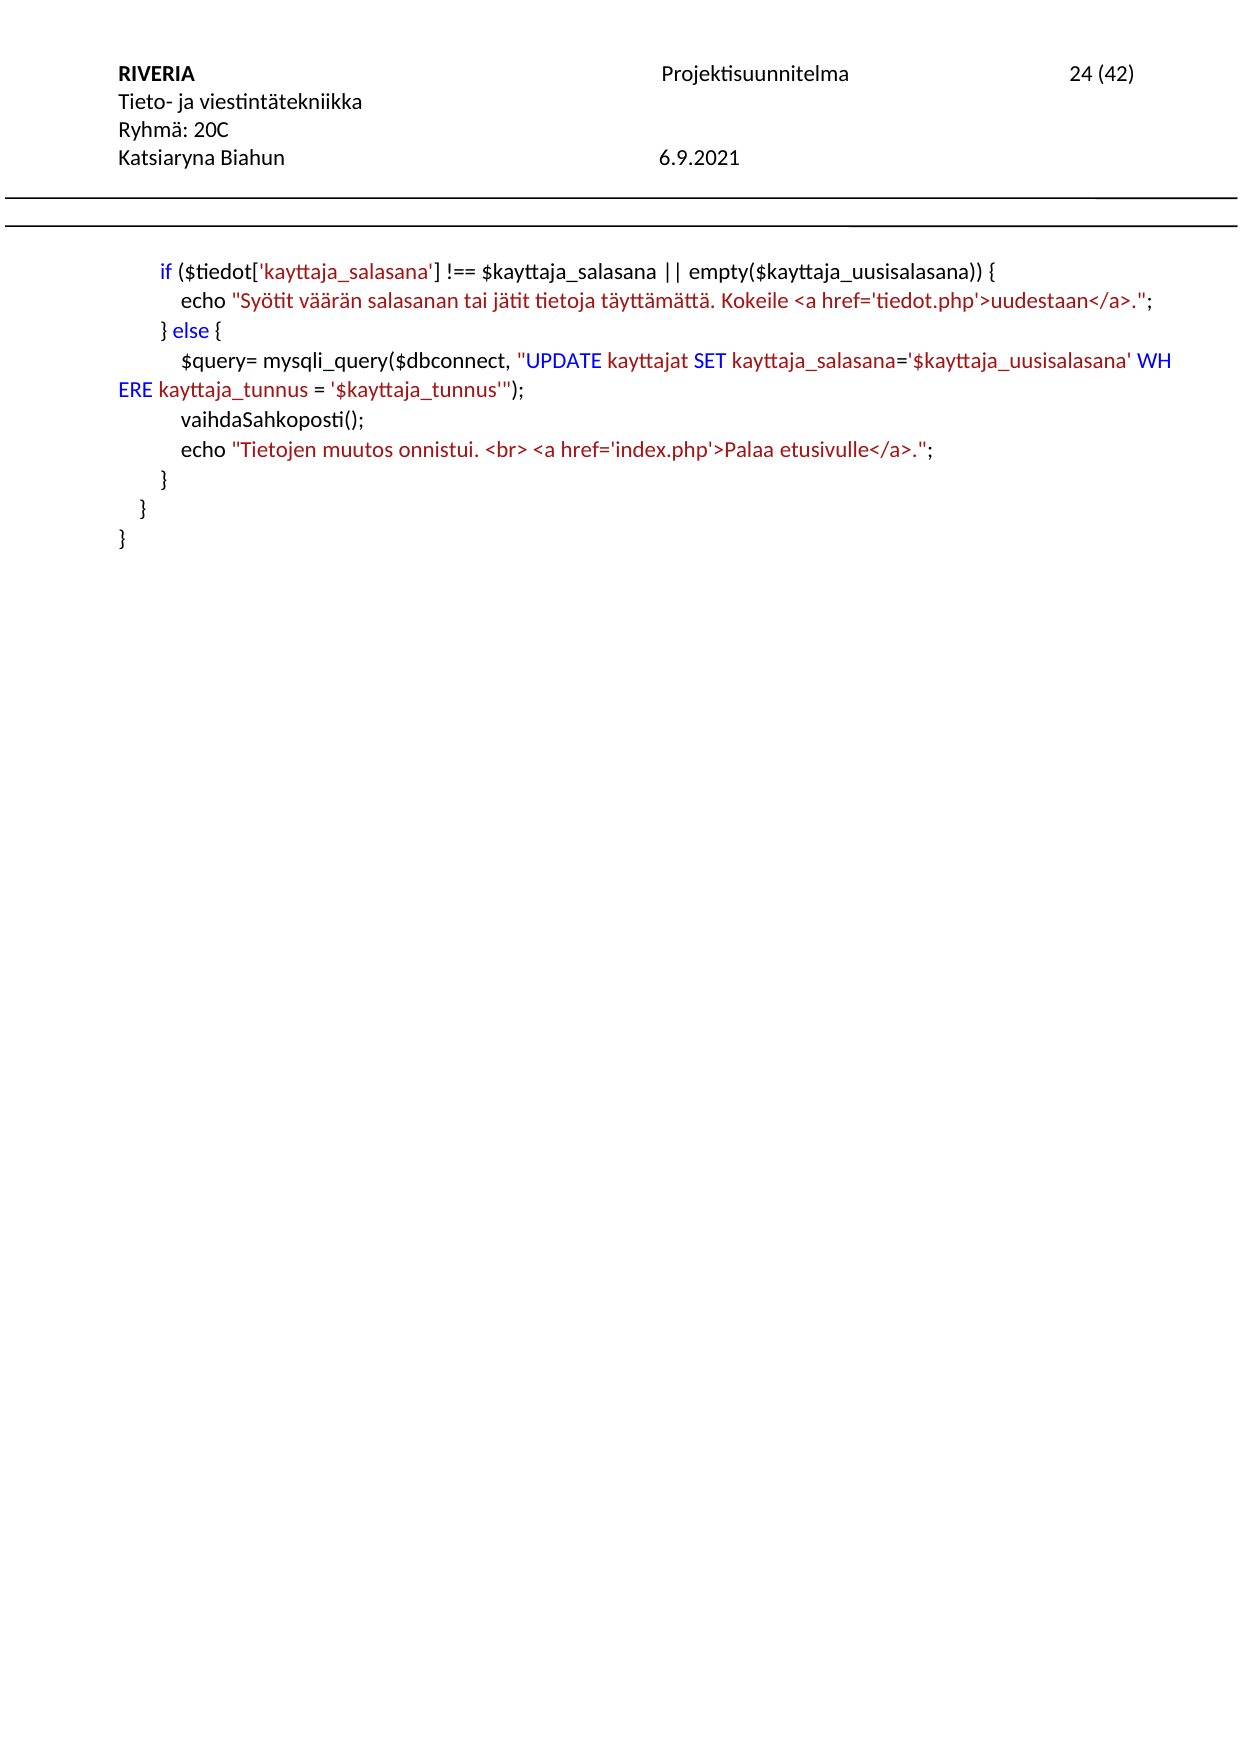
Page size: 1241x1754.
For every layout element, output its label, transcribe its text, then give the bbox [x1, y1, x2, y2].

text } [118, 522, 1181, 552]
text } [118, 493, 1181, 522]
text } [118, 463, 1181, 493]
text echo "Syötit väärän salasanan tai jätit tietoja täyttämättä. Kokeile <a href='tiedot.php'>uudestaan</a>."; [118, 285, 1181, 314]
text } else { [118, 314, 1181, 344]
text if ($tiedot['kayttaja_salasana'] !== $kayttaja_salasana || empty($kayttaja_uusisalasana)) { [118, 255, 1181, 285]
text vaihdaSahkoposti(); [118, 404, 1181, 433]
text echo "Tietojen muutos onnistui. <br> <a href='index.php'>Palaa etusivulle</a>."; [118, 433, 1181, 463]
text $query= mysqli_query($dbconnect, "UPDATE kayttajat SET kayttaja_salasana='$kayttaja_uusisalasana' WHERE kayttaja_tunnus = '$kayttaja_tunnus'"); [118, 344, 1181, 404]
